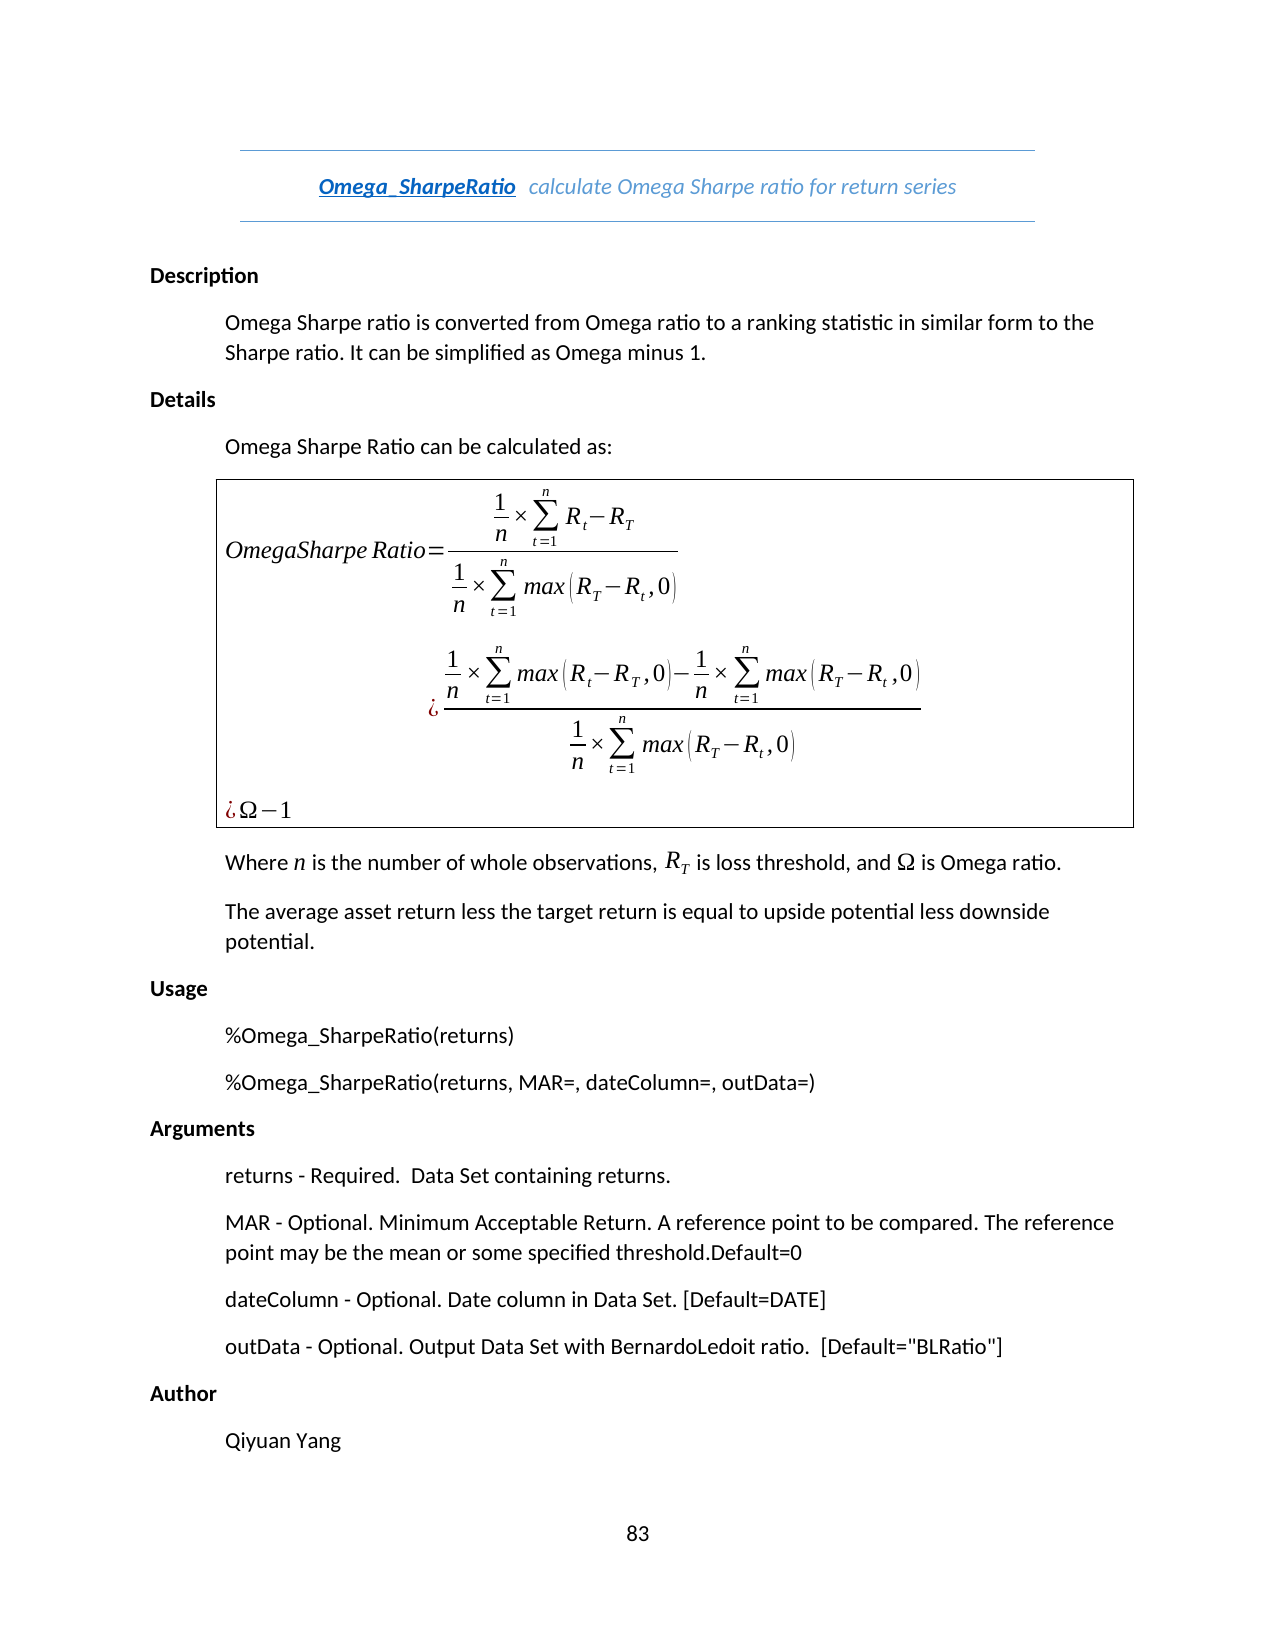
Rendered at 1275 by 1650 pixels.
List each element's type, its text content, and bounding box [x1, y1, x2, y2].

text dateColumn - Optional. Date column in Data Set. [Default=DATE] [225, 1285, 1125, 1313]
text %Omega_SharpeRatio(returns, MAR=, dateColumn=, outData=) [150, 1068, 1125, 1096]
text Qiyuan Yang [150, 1426, 1125, 1454]
text Author [150, 1379, 1125, 1407]
text Omega_SharpeRatio calculate Omega Sharpe ratio for return series [240, 151, 1035, 221]
text The average asset return less the target return is equal to upside potential less downside potential. [225, 897, 1125, 955]
text Usage [150, 974, 1125, 1002]
text %Omega_SharpeRatio(returns) [150, 1021, 1125, 1049]
text Omega Sharpe ratio is converted from Omega ratio to a ranking statistic in similar form to the Sharpe ratio. It can be simplified as Omega minus 1. [225, 308, 1125, 367]
text Where is the number of whole observations, is loss threshold, and is Omega ratio. [225, 847, 1125, 878]
text MAR - Optional. Minimum Acceptable Return. A reference point to be compared. The reference point may be the mean or some specified threshold.Default=0 [225, 1208, 1125, 1267]
text outData - Optional. Output Data Set with BernardoLedoit ratio. [Default="BLRatio"] [150, 1332, 1125, 1360]
text Details [150, 385, 1125, 413]
text returns - Required. Data Set containing returns. [150, 1161, 1125, 1189]
text Omega Sharpe Ratio can be calculated as: [225, 432, 1125, 460]
text Arguments [150, 1114, 1125, 1143]
text Description [150, 261, 1125, 289]
